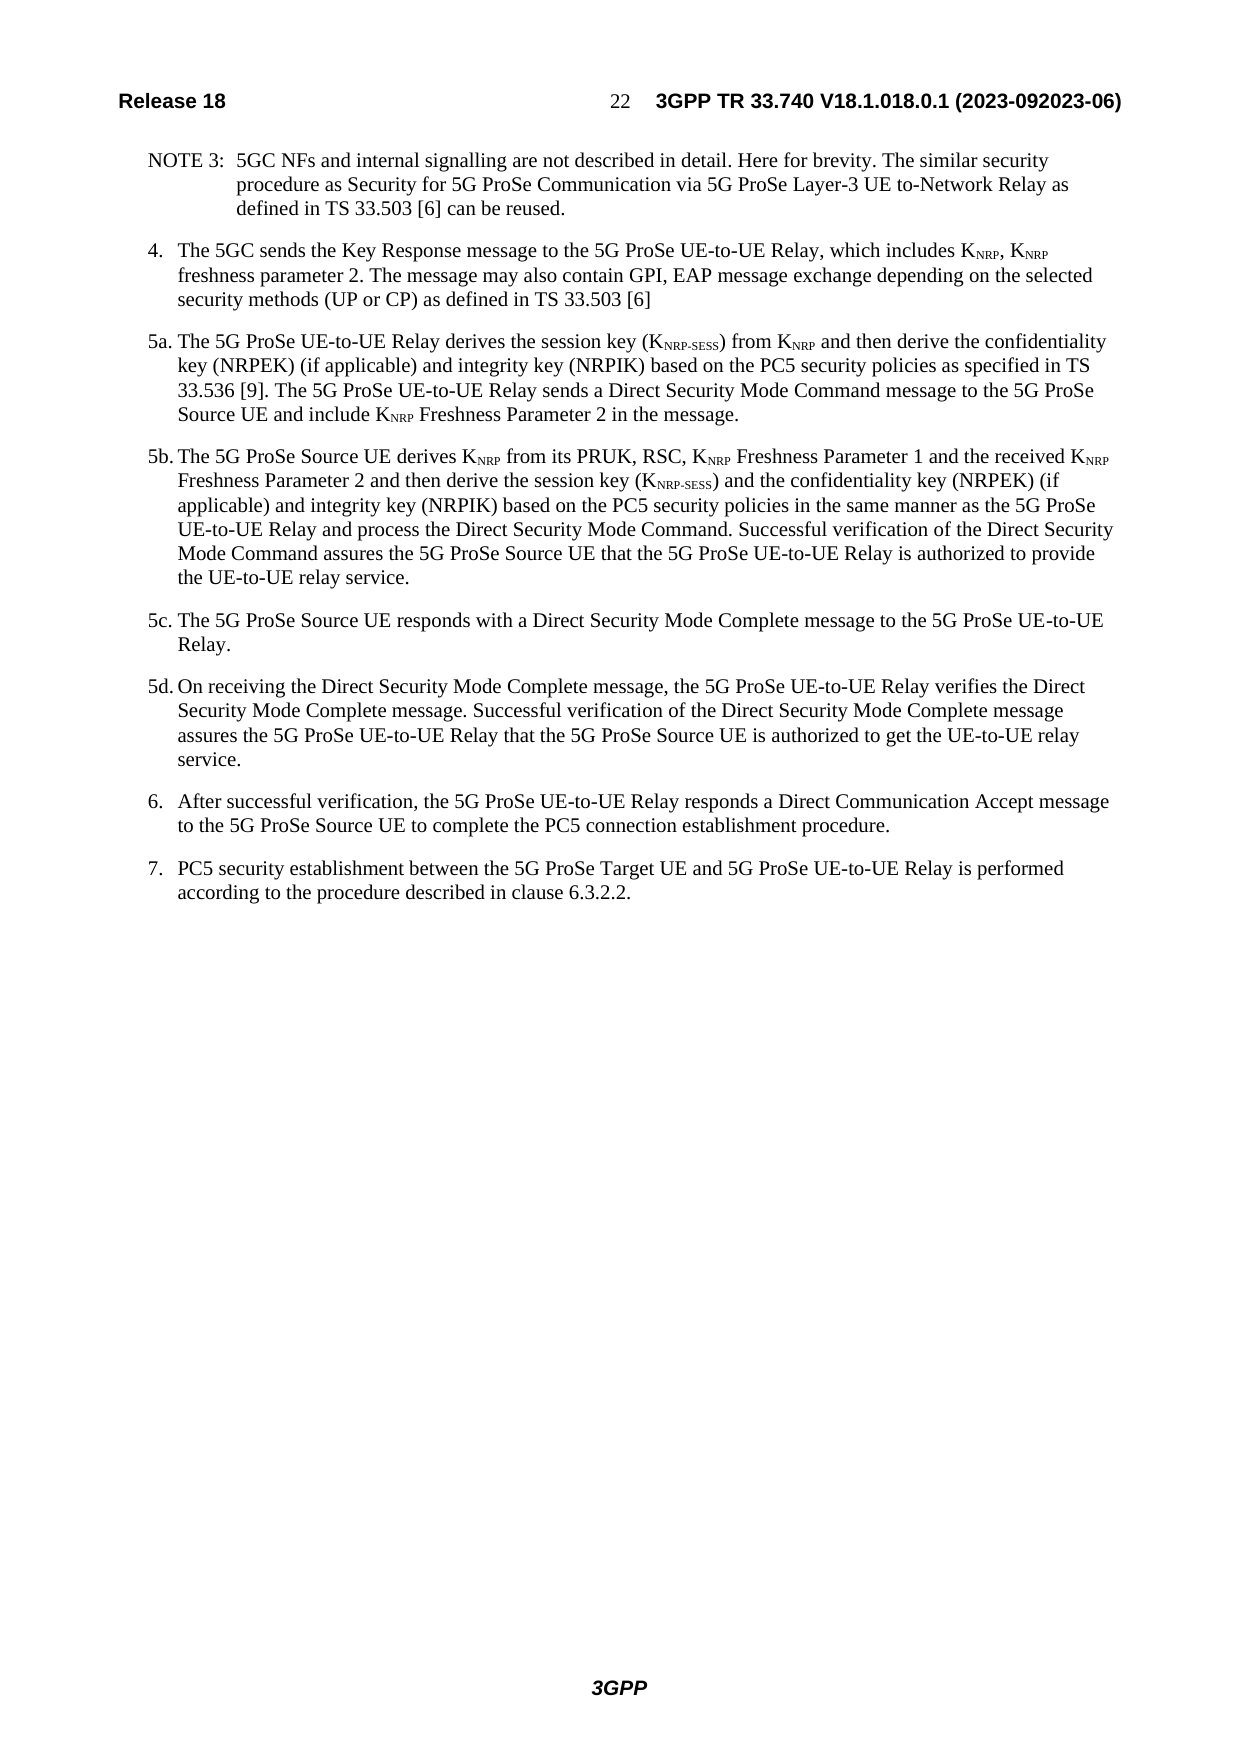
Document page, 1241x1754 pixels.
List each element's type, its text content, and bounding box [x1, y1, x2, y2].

text 5d. On receiving the Direct Security Mode Complete message, the 5G ProSe UE-to-UE Relay verifies the Direct Security Mode Complete message. Successful verification of the Direct Security Mode Complete message assures the 5G ProSe UE-to-UE Relay that the 5G ProSe Source UE is authorized to get the UE-to-UE relay service. [148, 674, 1122, 771]
text NOTE 3: 5GC NFs and internal signalling are not described in detail. Here for brevity. The similar security procedure as Security for 5G ProSe Communication via 5G ProSe Layer-3 UE to-Network Relay as defined in TS 33.503 [6] can be reused. [148, 147, 1122, 220]
text 6. After successful verification, the 5G ProSe UE-to-UE Relay responds a Direct Communication Accept message to the 5G ProSe Source UE to complete the PC5 connection establishment procedure. [148, 789, 1122, 837]
text 4. The 5GC sends the Key Response message to the 5G ProSe UE-to-UE Relay, which includes KNRP, KNRP freshness parameter 2. The message may also contain GPI, EAP message exchange depending on the selected security methods (UP or CP) as defined in TS 33.503 [6] [148, 238, 1122, 311]
text 5b. The 5G ProSe Source UE derives KNRP from its PRUK, RSC, KNRP Freshness Parameter 1 and the received KNRP Freshness Parameter 2 and then derive the session key (KNRP-SESS) and the confidentiality key (NRPEK) (if applicable) and integrity key (NRPIK) based on the PC5 security policies in the same manner as the 5G ProSe UE-to-UE Relay and process the Direct Security Mode Command. Successful verification of the Direct Security Mode Command assures the 5G ProSe Source UE that the 5G ProSe UE-to-UE Relay is authorized to provide the UE-to-UE relay service. [148, 444, 1122, 589]
text 5c. The 5G ProSe Source UE responds with a Direct Security Mode Complete message to the 5G ProSe UE-to-UE Relay. [148, 607, 1122, 656]
text 7. PC5 security establishment between the 5G ProSe Target UE and 5G ProSe UE-to-UE Relay is performed according to the procedure described in clause 6.3.2.2. [148, 856, 1122, 904]
text 5a. The 5G ProSe UE-to-UE Relay derives the session key (KNRP-SESS) from KNRP and then derive the confidentiality key (NRPEK) (if applicable) and integrity key (NRPIK) based on the PC5 security policies as specified in TS 33.536 [9]. The 5G ProSe UE-to-UE Relay sends a Direct Security Mode Command message to the 5G ProSe Source UE and include KNRP Freshness Parameter 2 in the message. [148, 329, 1122, 426]
